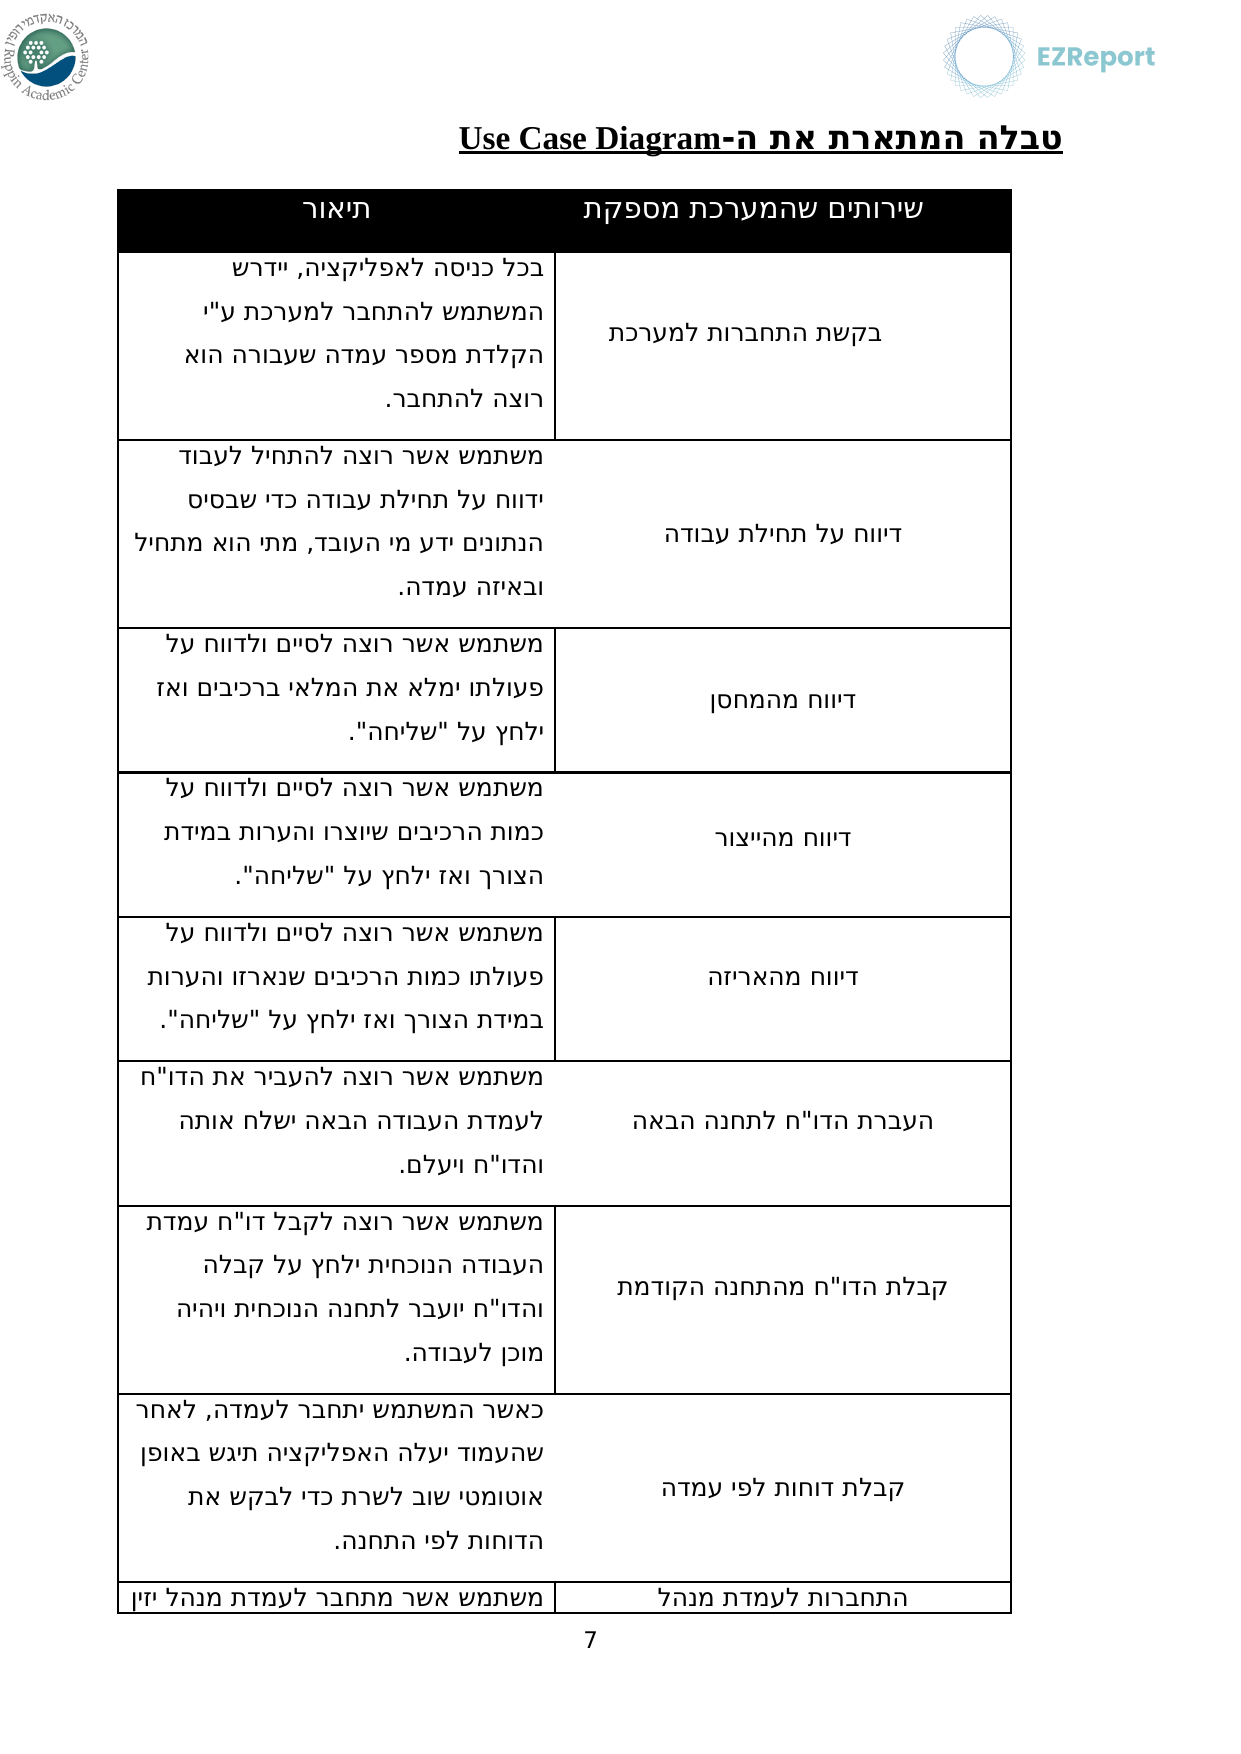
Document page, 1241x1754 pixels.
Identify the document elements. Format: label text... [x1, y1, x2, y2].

table_cell קבלת דוחות לפי עמדה [555, 1395, 1010, 1581]
picture [0, 13, 89, 101]
table_cell משתמש אשר רוצה לסיים ולדווח על פעולתו ימלא את המלאי ברכיבים ואז ילחץ על "שליחה". [119, 629, 554, 771]
table_cell משתמש אשר רוצה לסיים ולדווח על כמות הרכיבים שיוצרו והערות במידת הצורך ואז ילחץ על "שליחה". [119, 774, 555, 916]
table_cell דיווח מהייצור [555, 774, 1010, 916]
table_cell דיווח מהמחסן [556, 629, 1010, 771]
table_cell משתמש אשר רוצה להעביר את הדו"ח לעמדת העבודה הבאה ישלח אותה והדו"ח ויעלם. [119, 1062, 555, 1204]
table_cell קבלת הדו"ח מהתחנה הקודמת [556, 1207, 1010, 1393]
table_cell בכל כניסה לאפליקציה, יידרש המשתמש להתחבר למערכת ע"י הקלדת מספר עמדה שעבורה הוא רוצה להתחבר. [119, 253, 554, 439]
text טבלה המתארת את ה-Use Case Diagram [118, 118, 1063, 157]
table_cell דיווח מהאריזה [556, 918, 1010, 1060]
picture [943, 15, 1163, 98]
table_cell כאשר המשתמש יתחבר לעמדה, לאחר שהעמוד יעלה האפליקציה תיגש באופן אוטומטי שוב לשרת כדי לבקש את הדוחות לפי התחנה. [119, 1395, 555, 1581]
table_cell משתמש אשר רוצה להתחיל לעבוד ידווח על תחילת עבודה כדי שבסיס הנתונים ידע מי העובד, מתי הוא מתחיל ובאיזה עמדה. [119, 441, 555, 627]
table_cell דיווח על תחילת עבודה [555, 441, 1010, 627]
table_header תיאור [119, 191, 555, 251]
table_cell העברת הדו"ח לתחנה הבאה [555, 1062, 1010, 1204]
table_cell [119, 1583, 554, 1612]
table_cell משתמש אשר רוצה לקבל דו"ח עמדת העבודה הנוכחית ילחץ על קבלה והדו"ח יועבר לתחנה הנוכחית ויהיה מוכן לעבודה. [119, 1207, 554, 1393]
table_cell התחברות לעמדת מנהל [556, 1583, 1010, 1612]
table_cell בקשת התחברות למערכת [556, 253, 1010, 439]
table_header שירותים שהמערכת מספקת [555, 191, 1010, 251]
table_cell משתמש אשר רוצה לסיים ולדווח על פעולתו כמות הרכיבים שנארזו והערות במידת הצורך ואז ילחץ על "שליחה". [119, 918, 554, 1060]
